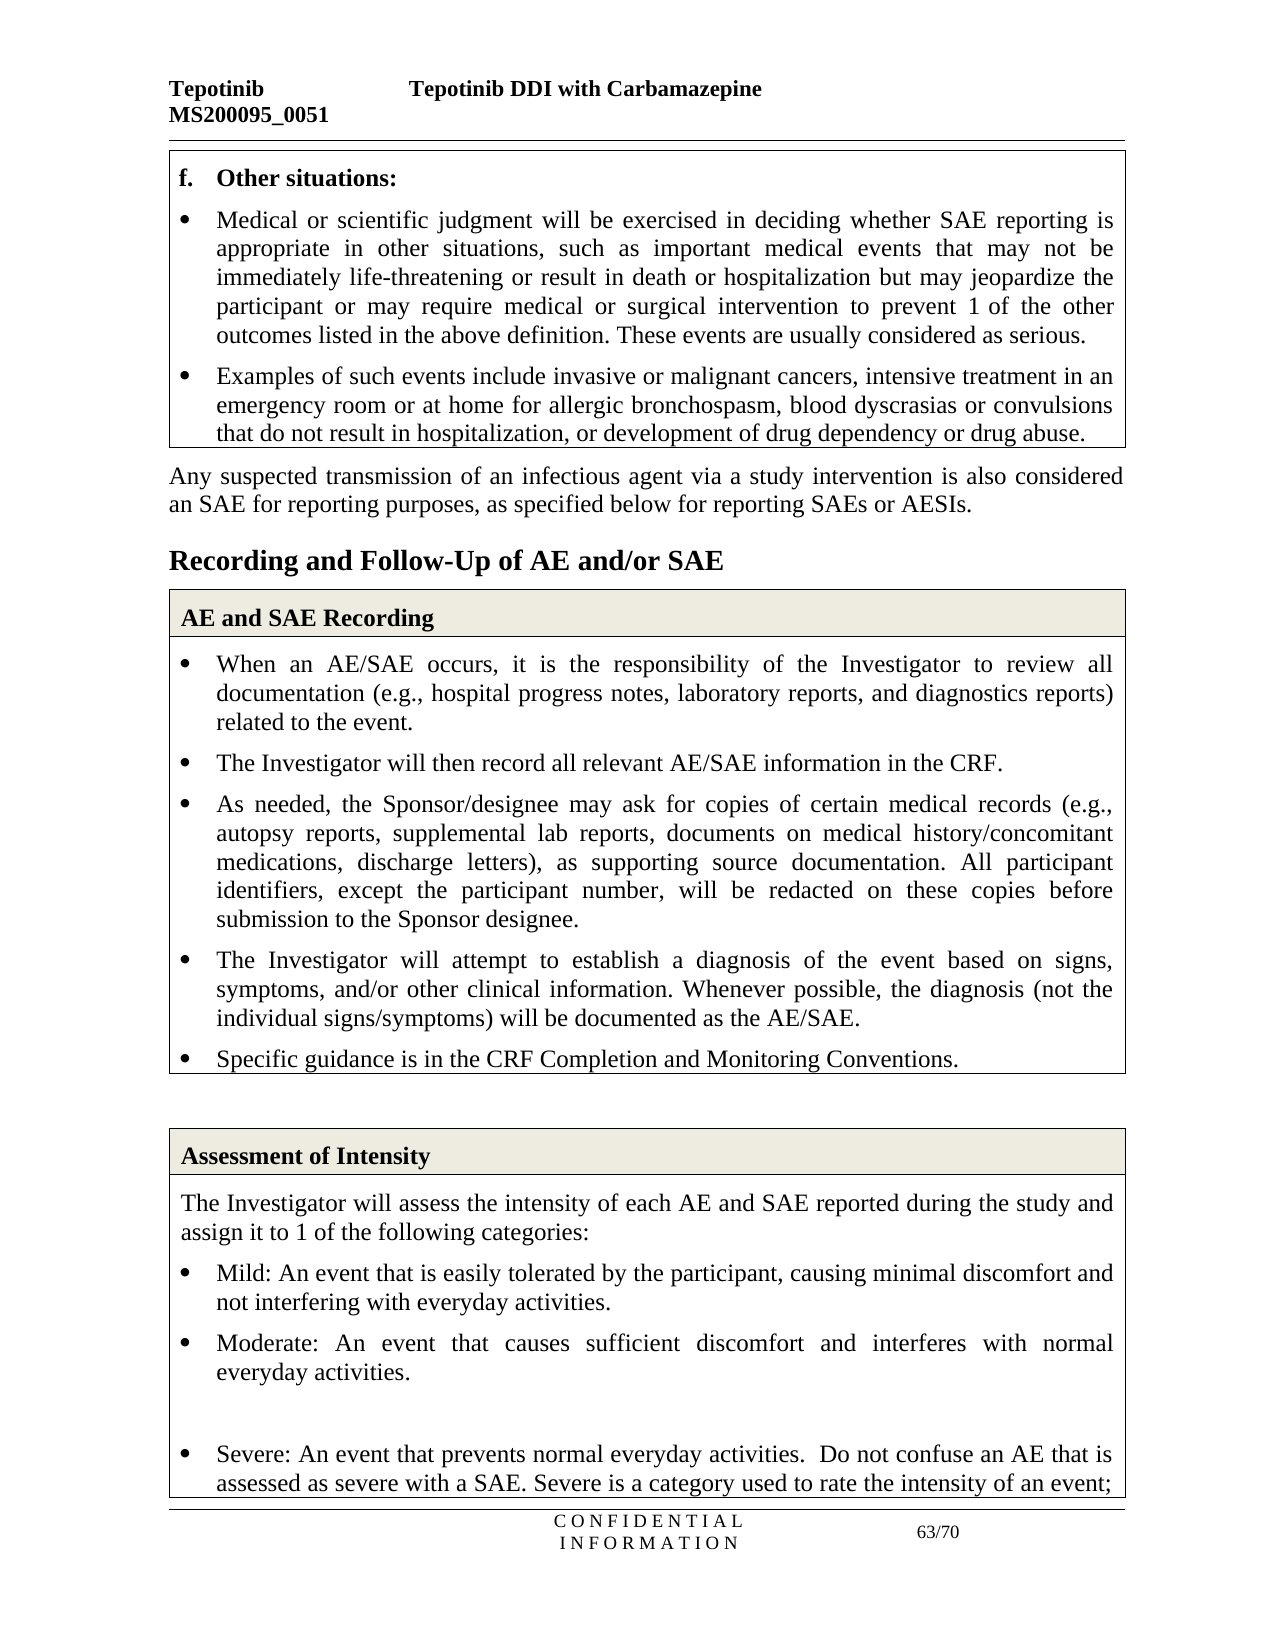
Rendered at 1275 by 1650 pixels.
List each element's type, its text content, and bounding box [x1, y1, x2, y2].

table_cell Other situations: Medical or scientific judgment will be exercised in deciding whether SAE reporting is appropriate in other situations, such as important medical events that may not be immediately life-threatening or result in death or hospitalization but may jeopardize the participant or may require medical or surgical intervention to prevent 1 of the other outcomes listed in the above definition. These events are usually considered as serious. Examples of such events include invasive or malignant cancers, intensive treatment in an emergency room or at home for allergic bronchospasm, blood dyscrasias or convulsions that do not result in hospitalization, or development of drug dependency or drug abuse. [170, 151, 1125, 447]
text Recording and Follow-Up of AE and/or SAE [169, 543, 1125, 577]
list Any suspected transmission of an infectious agent via a study intervention is also considered an SAE for reporting purposes, as specified below for reporting SAEs or AESIs. [169, 461, 1125, 518]
table_header Assessment of Intensity [170, 1129, 1125, 1174]
table_header AE and SAE Recording [170, 590, 1125, 636]
table_cell When an AE/SAE occurs, it is the responsibility of the Investigator to review all documentation (e.g., hospital progress notes, laboratory reports, and diagnostics reports) related to the event. The Investigator will then record all relevant AE/SAE information in the CRF. As needed, the Sponsor/designee may ask for copies of certain medical records (e.g., autopsy reports, supplemental lab reports, documents on medical history/concomitant medications, discharge letters), as supporting source documentation. All participant identifiers, except the participant number, will be redacted on these copies before submission to the Sponsor designee. The Investigator will attempt to establish a diagnosis of the event based on signs, symptoms, and/or other clinical information. Whenever possible, the diagnosis (not the individual signs/symptoms) will be documented as the AE/SAE. Specific guidance is in the CRF Completion and Monitoring Conventions. [170, 637, 1125, 1073]
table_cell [170, 1175, 1125, 1497]
